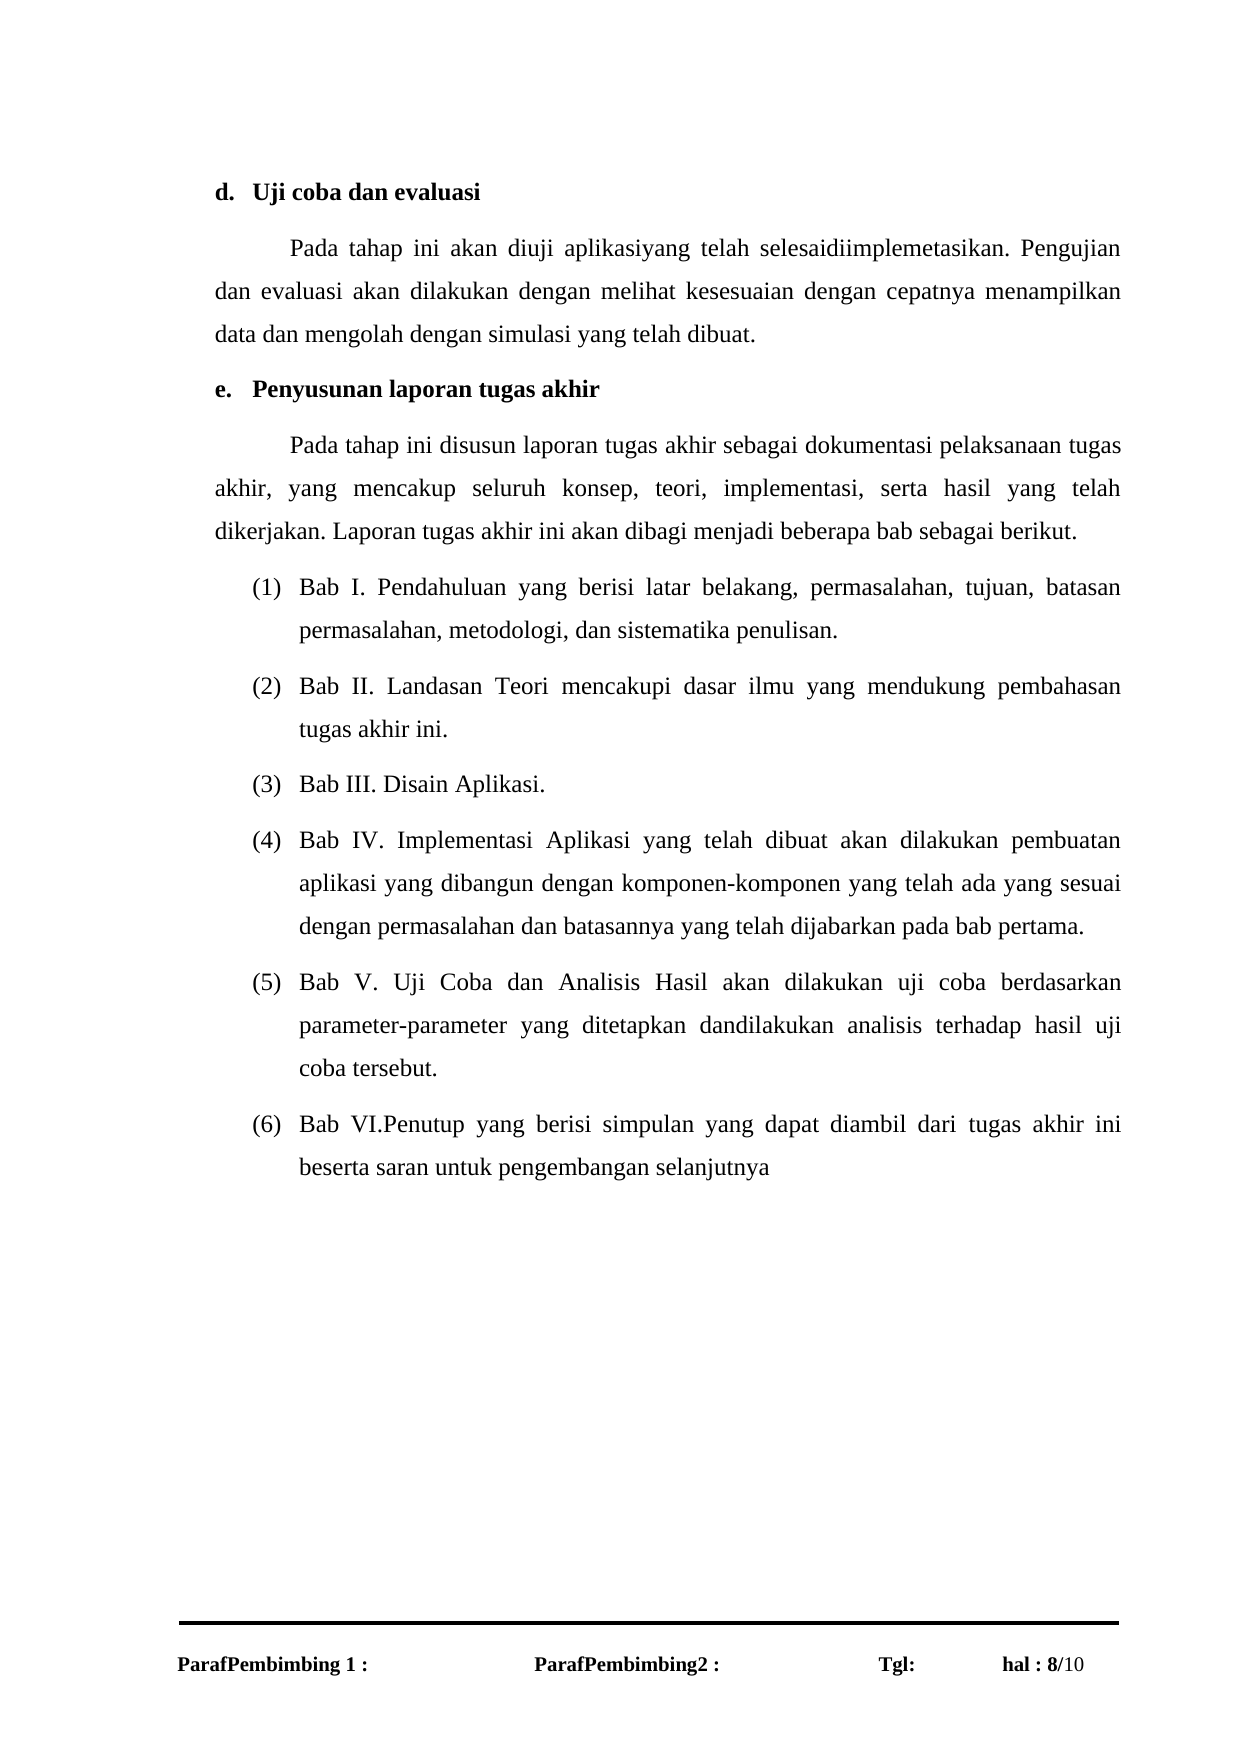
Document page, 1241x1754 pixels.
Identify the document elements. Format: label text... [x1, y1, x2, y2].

list Penyusunan laporan tugas akhir [214, 374, 1122, 403]
list Bab IV. Implementasi Aplikasi yang telah dibuat akan dilakukan pembuatan aplikasi yang dibangun dengan komponen-komponen yang telah ada yang sesuai dengan permasalahan dan batasannya yang telah dijabarkan pada bab pertama. [252, 825, 1122, 940]
list Bab VI.Penutup yang berisi simpulan yang dapat diambil dari tugas akhir ini beserta saran untuk pengembangan selanjutnya [252, 1109, 1122, 1181]
list Bab V. Uji Coba dan Analisis Hasil akan dilakukan uji coba berdasarkan parameter-parameter yang ditetapkan dandilakukan analisis terhadap hasil uji coba tersebut. [252, 967, 1122, 1082]
text Pada tahap ini akan diuji aplikasiyang telah selesaidiimplemetasikan. Pengujian dan evaluasi akan dilakukan dengan melihat kesesuaian dengan cepatnya menampilkan data dan mengolah dengan simulasi yang telah dibuat. [214, 233, 1122, 348]
list Bab III. Disain Aplikasi. [252, 769, 1122, 798]
text Pada tahap ini disusun laporan tugas akhir sebagai dokumentasi pelaksanaan tugas akhir, yang mencakup seluruh konsep, teori, implementasi, serta hasil yang telah dikerjakan. Laporan tugas akhir ini akan dibagi menjadi beberapa bab sebagai berikut. [214, 430, 1122, 545]
list Bab II. Landasan Teori mencakupi dasar ilmu yang mendukung pembahasan tugas akhir ini. [252, 671, 1122, 743]
list Bab I. Pendahuluan yang berisi latar belakang, permasalahan, tujuan, batasan permasalahan, metodologi, dan sistematika penulisan. [252, 572, 1122, 644]
list Uji coba dan evaluasi [214, 177, 1122, 206]
